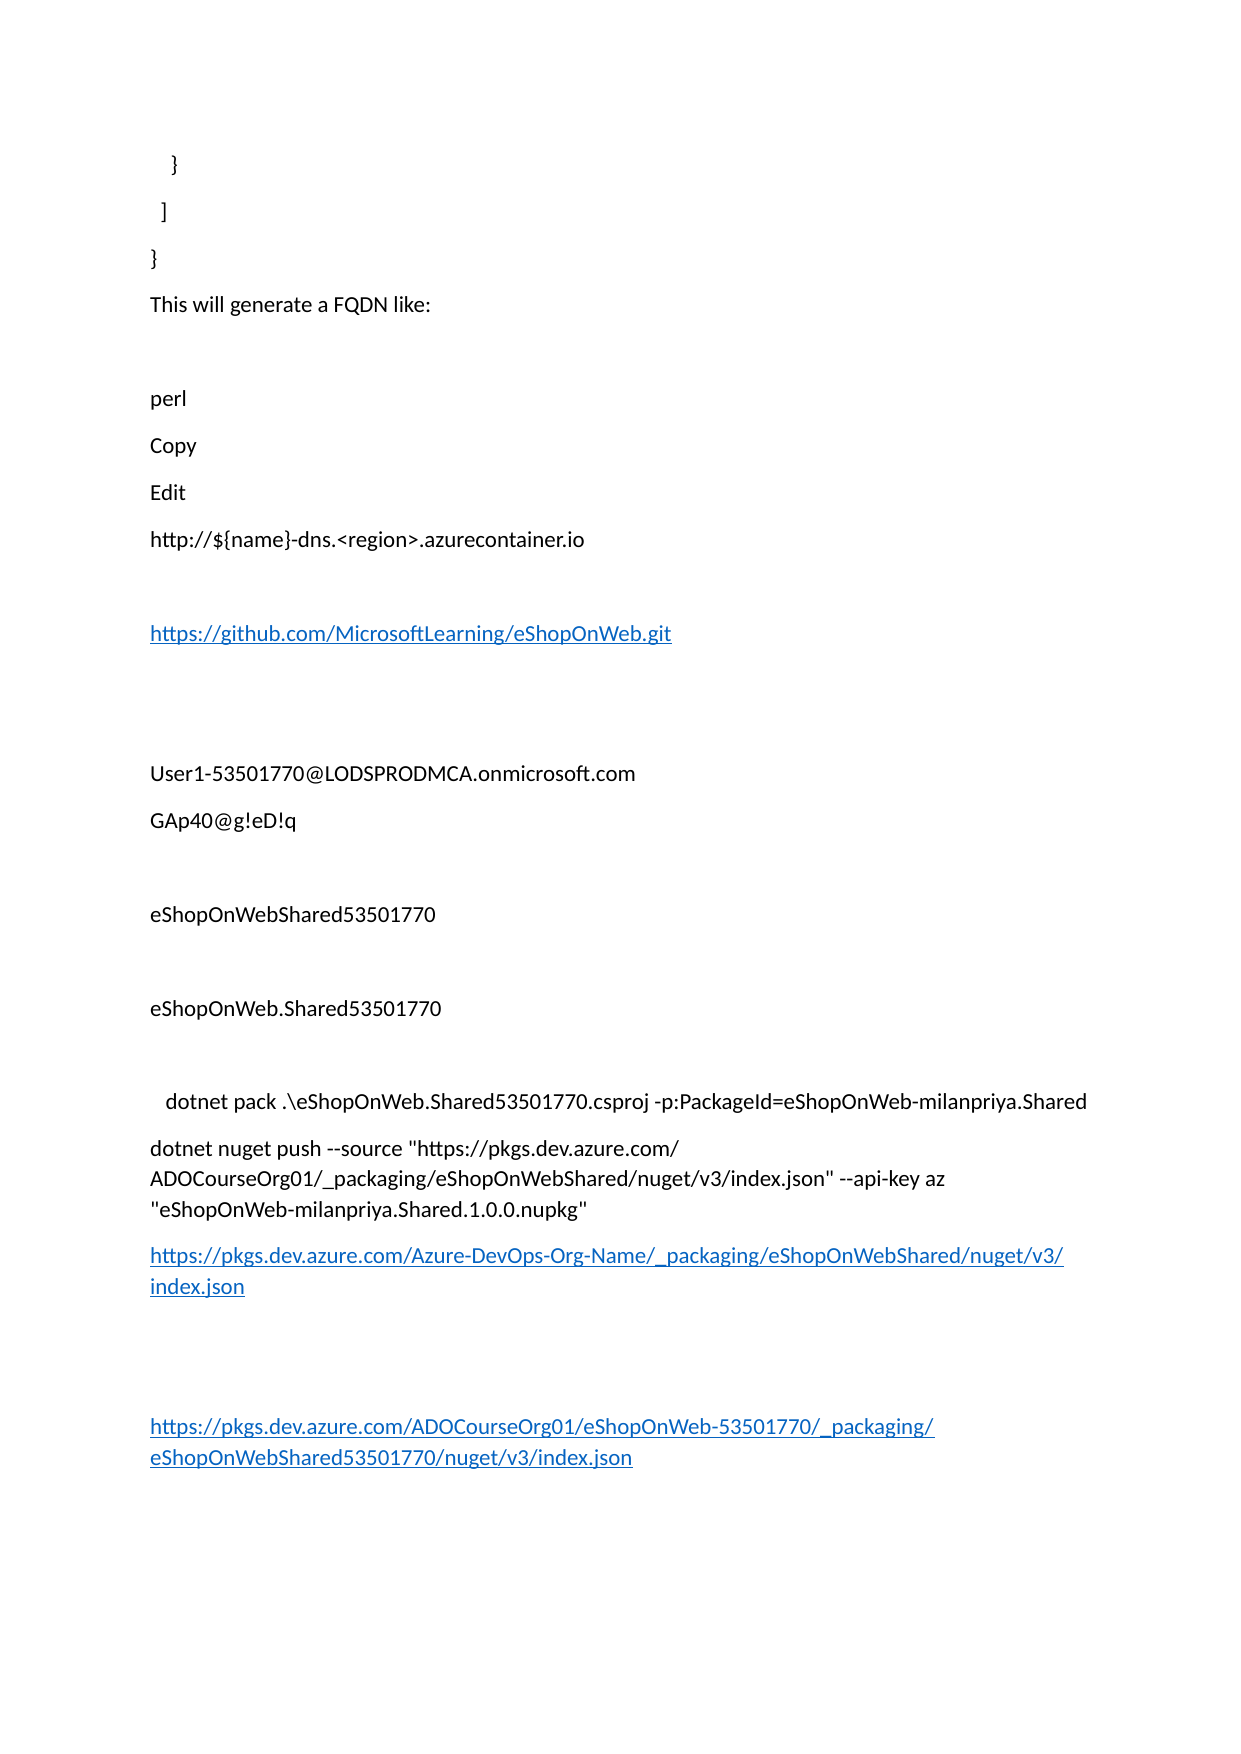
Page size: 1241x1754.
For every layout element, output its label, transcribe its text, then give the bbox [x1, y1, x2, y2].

text https://pkgs.dev.azure.com/Azure-DevOps-Org-Name/_packaging/eShopOnWebShared/nuget/v3/index.json [150, 1242, 1090, 1300]
text eShopOnWeb.Shared53501770 [150, 994, 1090, 1022]
text https://github.com/MicrosoftLearning/eShopOnWeb.git [150, 619, 1090, 647]
text } [150, 150, 1090, 178]
text eShopOnWebShared53501770 [150, 900, 1090, 928]
text GAp40@g!eD!q [150, 806, 1090, 834]
text Copy [150, 431, 1090, 459]
text Edit [150, 478, 1090, 506]
text https://pkgs.dev.azure.com/ADOCourseOrg01/eShopOnWeb-53501770/_packaging/eShopOnWebShared53501770/nuget/v3/index.json [150, 1412, 1090, 1471]
text This will generate a FQDN like: [150, 291, 1090, 319]
text ] [150, 197, 1090, 225]
text dotnet pack .\eShopOnWeb.Shared53501770.csproj -p:PackageId=eShopOnWeb-milanpriya.Shared [150, 1087, 1090, 1116]
text } [150, 244, 1090, 272]
text perl [150, 384, 1090, 412]
text http://${name}-dns.<region>.azurecontainer.io [150, 525, 1090, 553]
text dotnet nuget push --source "https://pkgs.dev.azure.com/ ADOCourseOrg01/_packaging/eShopOnWebShared/nuget/v3/index.json" --api-key az "eShopOnWeb-milanpriya.Shared.1.0.0.nupkg" [150, 1134, 1090, 1223]
text User1-53501770@LODSPRODMCA.onmicrosoft.com [150, 759, 1090, 787]
